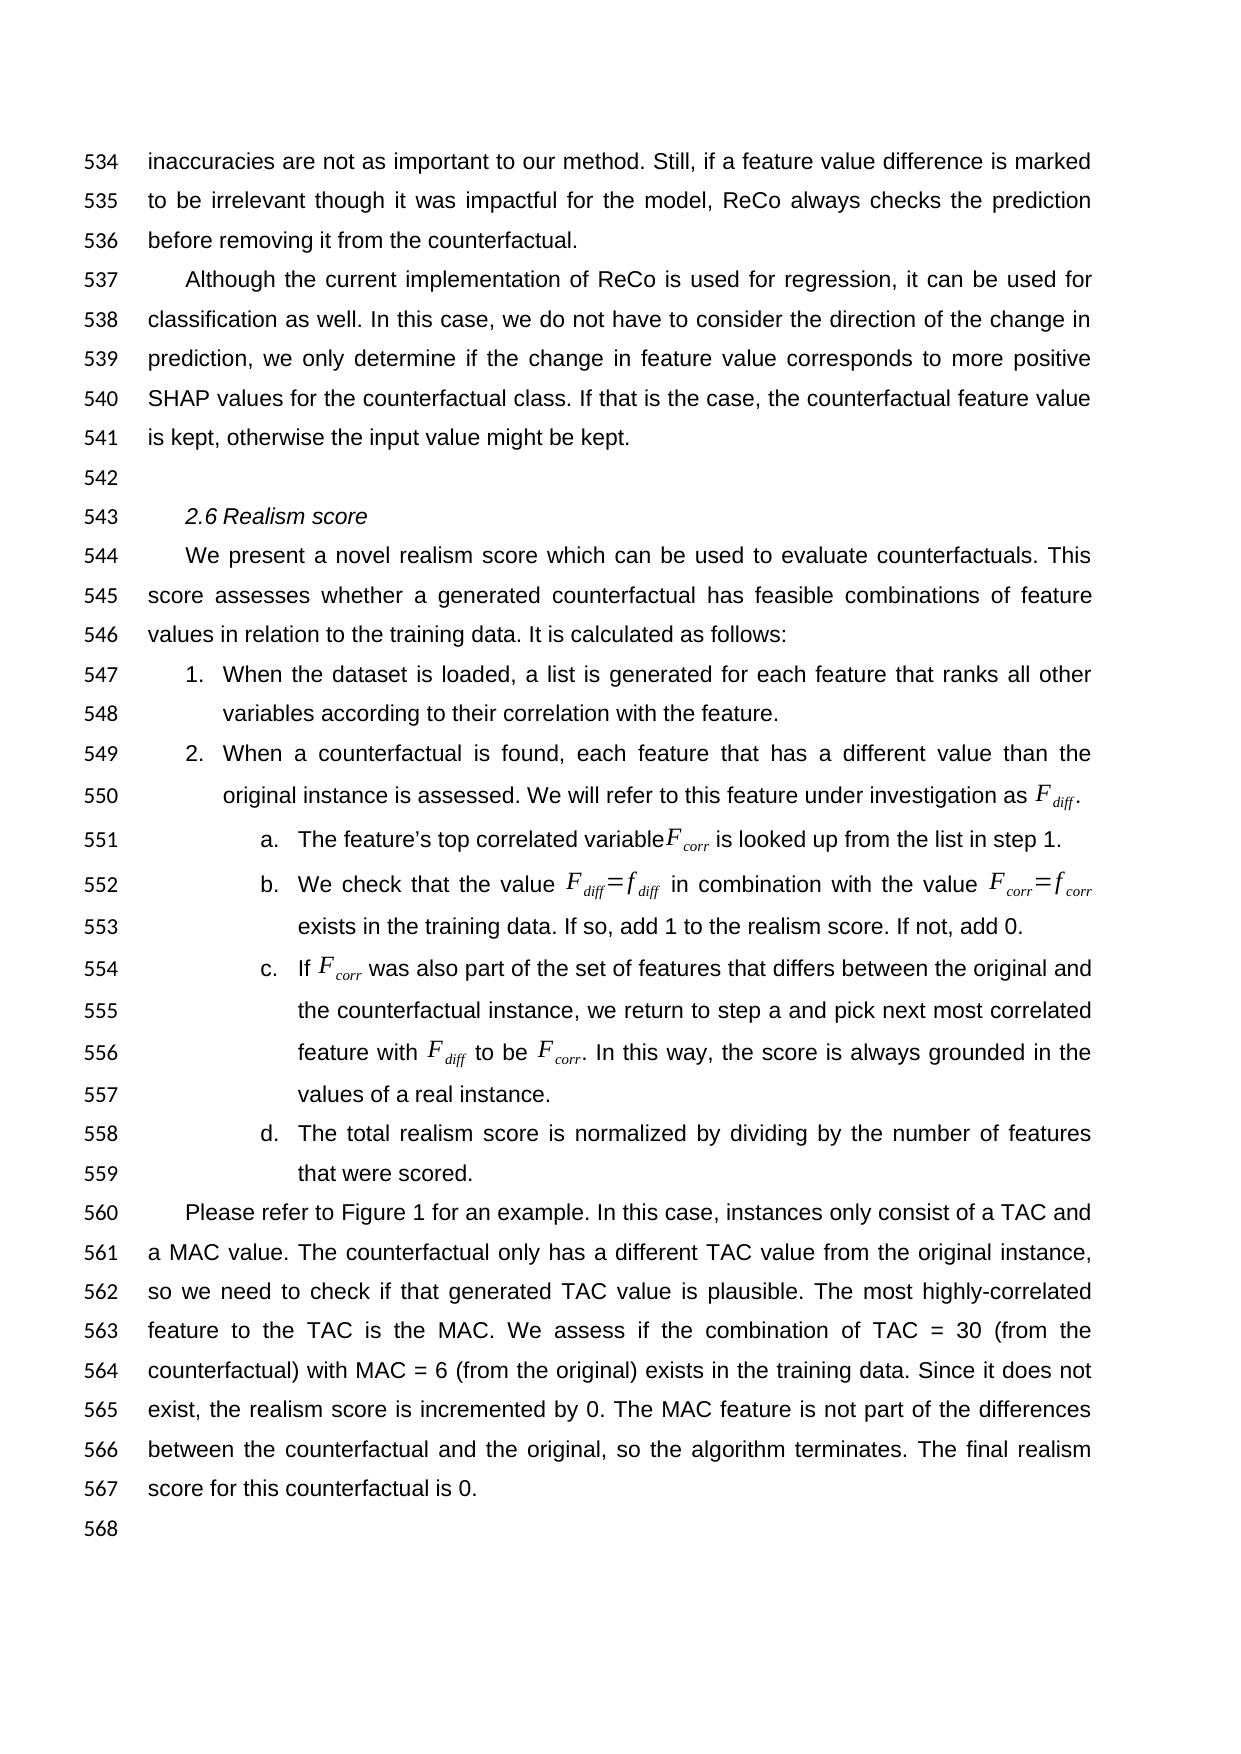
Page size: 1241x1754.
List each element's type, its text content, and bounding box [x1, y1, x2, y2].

list When the dataset is loaded, a list is generated for each feature that ranks all other variables according to their correlation with the feature. [185, 661, 1093, 727]
text Although the current implementation of ReCo is used for regression, it can be used for classification as well. In this case, we do not have to consider the direction of the change in prediction, we only determine if the change in feature value corresponds to more positive SHAP values for the counterfactual class. If that is the case, the counterfactual feature value is kept, otherwise the input value might be kept. [148, 266, 1093, 450]
list The feature’s top correlated variable is looked up from the list in step 1. [260, 824, 1093, 855]
text We present a novel realism score which can be used to evaluate counterfactuals. This score assesses whether a generated counterfactual has feasible combinations of feature values in relation to the training data. It is calculated as follows: [148, 542, 1093, 648]
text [148, 148, 1093, 253]
list If was also part of the set of features that differs between the original and the counterfactual instance, we return to step a and pick next most correlated feature with to be . In this way, the score is always grounded in the values of a real instance. [260, 952, 1093, 1107]
subtitle Realism score [185, 503, 1093, 529]
list The total realism score is normalized by dividing by the number of features that were scored. [260, 1120, 1093, 1186]
list When a counterfactual is found, each feature that has a different value than the original instance is assessed. We will refer to this feature under investigation as . [185, 740, 1093, 811]
list We check that the value in combination with the value exists in the training data. If so, add 1 to the realism score. If not, add 0. [260, 868, 1093, 939]
text Please refer to Figure 1 for an example. In this case, instances only consist of a TAC and a MAC value. The counterfactual only has a different TAC value from the original instance, so we need to check if that generated TAC value is plausible. The most highly-correlated feature to the TAC is the MAC. We assess if the combination of TAC = 30 (from the counterfactual) with MAC = 6 (from the original) exists in the training data. Since it does not exist, the realism score is incremented by 0. The MAC feature is not part of the differences between the counterfactual and the original, so the algorithm terminates. The final realism score for this counterfactual is 0. [148, 1199, 1093, 1502]
